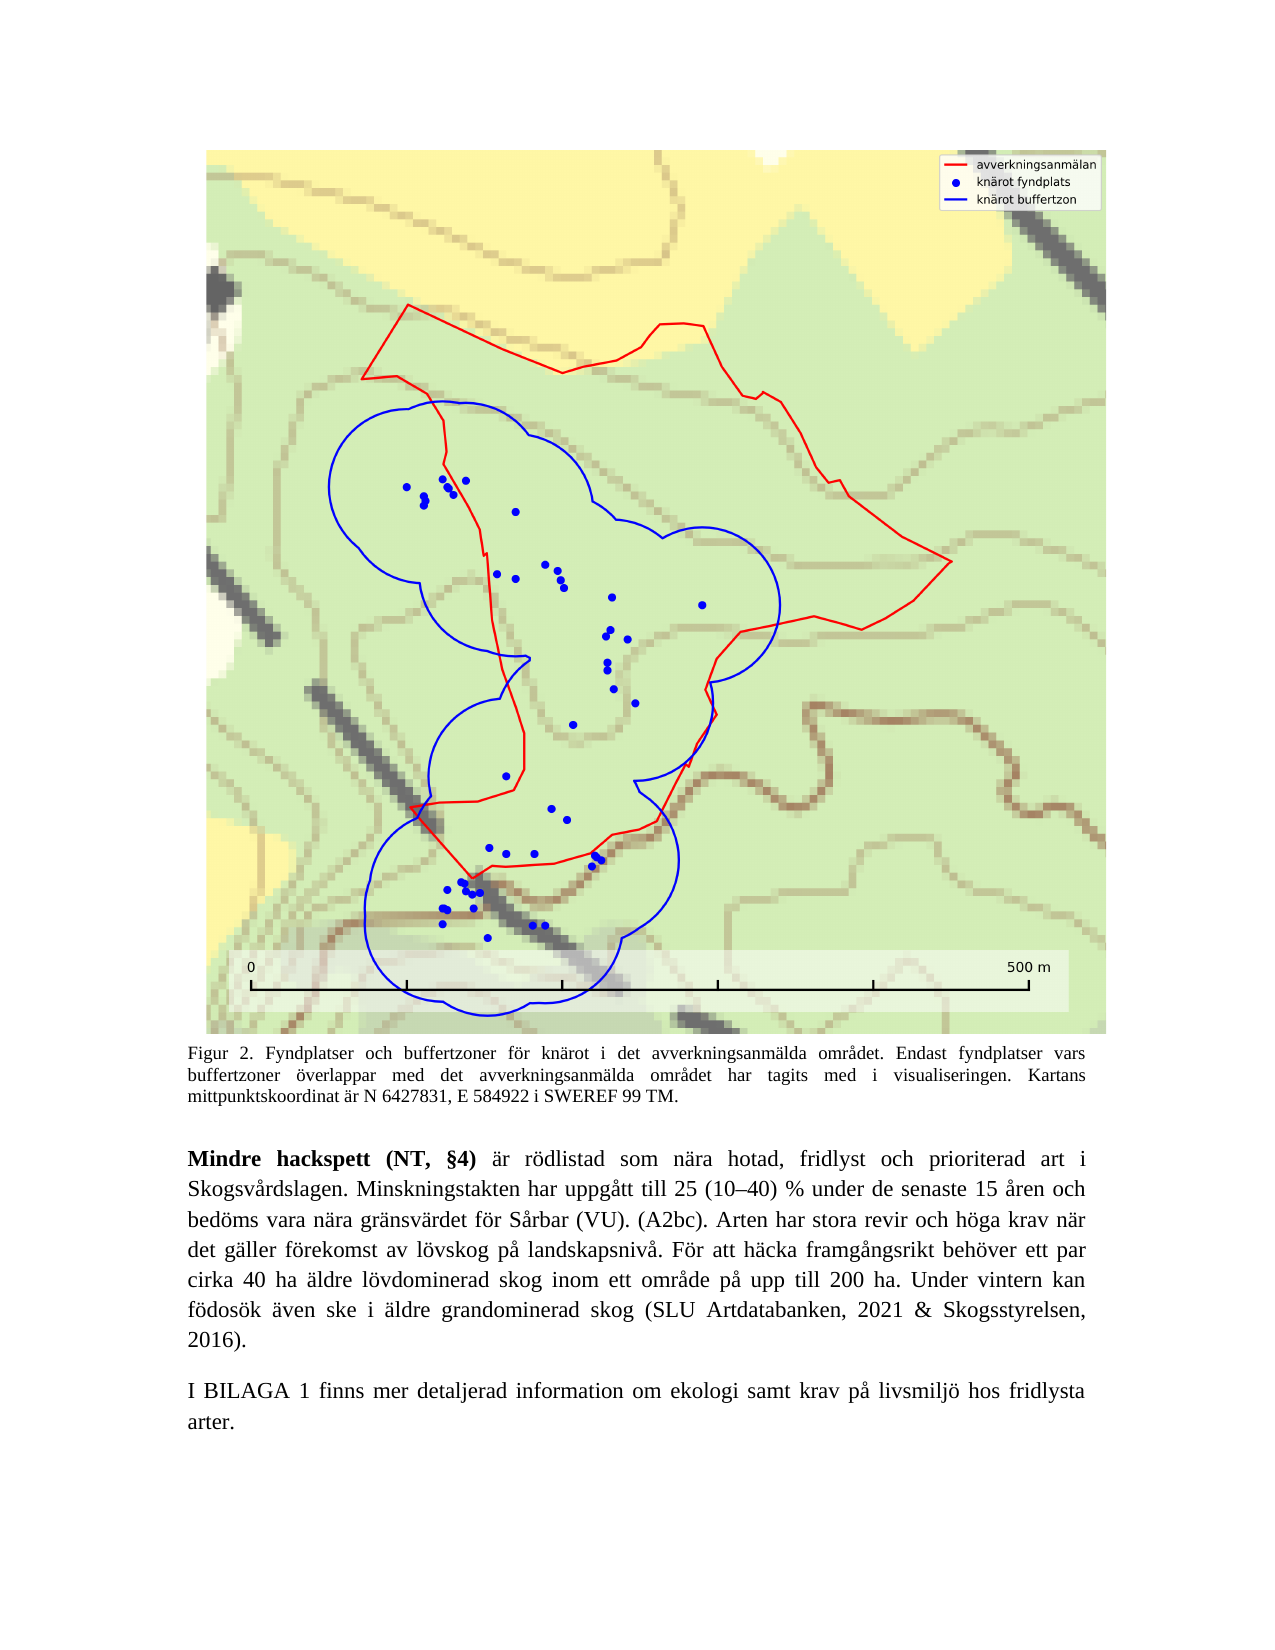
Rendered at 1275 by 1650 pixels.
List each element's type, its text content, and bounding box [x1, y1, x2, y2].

text Figur 2. Fyndplatser och buffertzoner för knärot i det avverkningsanmälda området. Endast fyndplatser vars buffertzoner överlappar med det avverkningsanmälda området har tagits med i visualiseringen. Kartans mittpunktskoordinat är N 6427831, E 584922 i SWEREF 99 TM. [187, 1042, 1087, 1107]
text I BILAGA 1 finns mer detaljerad information om ekologi samt krav på livsmiljö hos fridlysta arter. [187, 1377, 1087, 1434]
picture [206, 150, 1107, 1034]
text Mindre hackspett (NT, §4) är rödlistad som nära hotad, fridlyst och prioriterad art i Skogsvårdslagen. Minskningstakten har uppgått till 25 (10–40) % under de senaste 15 åren och bedöms vara nära gränsvärdet för Sårbar (VU). (A2bc). Arten har stora revir och höga krav när det gäller förekomst av lövskog på landskapsnivå. För att häcka framgångsrikt behöver ett par cirka 40 ha äldre lövdominerad skog inom ett område på upp till 200 ha. Under vintern kan födosök även ske i äldre grandominerad skog (SLU Artdatabanken, 2021 & Skogsstyrelsen, 2016). [187, 1145, 1087, 1353]
